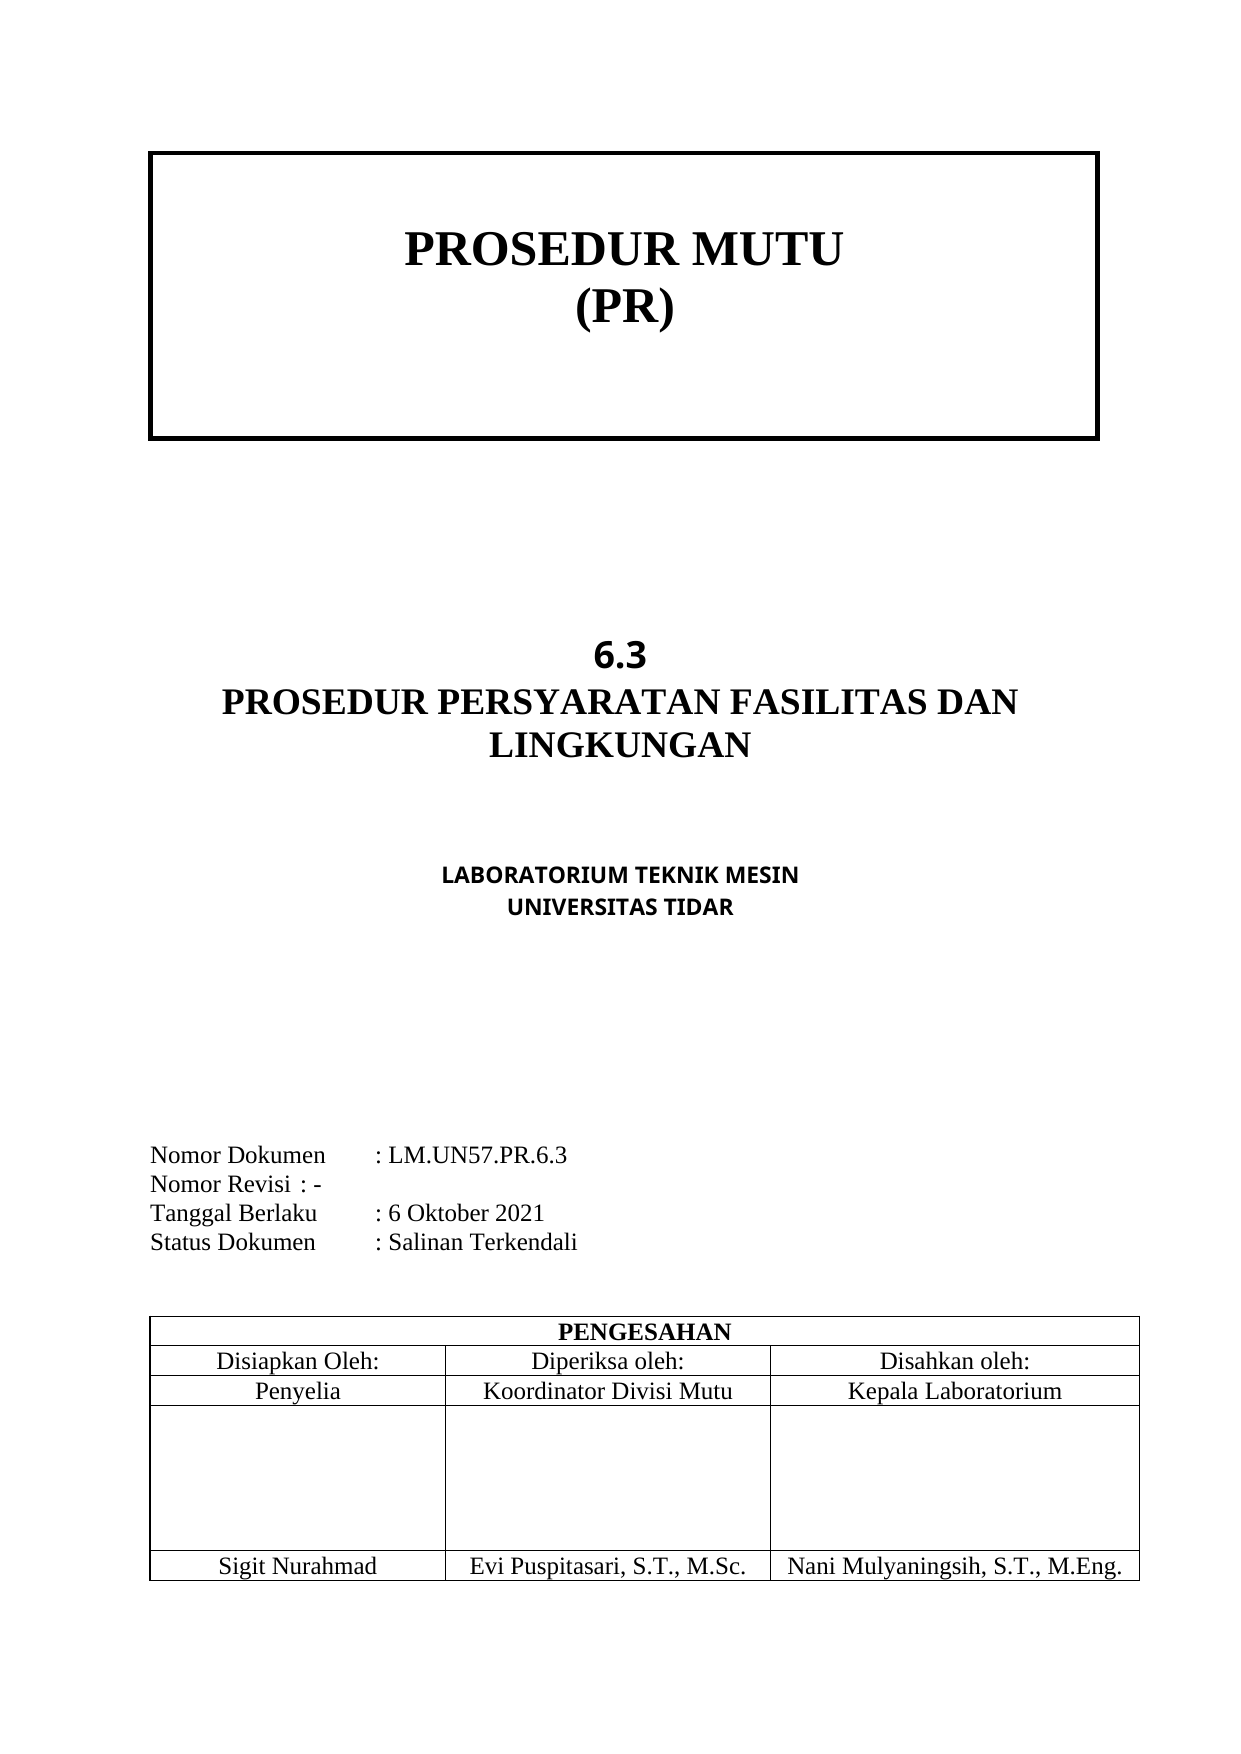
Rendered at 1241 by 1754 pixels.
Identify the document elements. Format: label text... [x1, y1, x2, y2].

text Status Dokumen : Salinan Terkendali [150, 1227, 1090, 1256]
text 6.3 [150, 628, 1090, 679]
table_header PENGESAHAN [151, 1317, 1139, 1345]
table_cell [446, 1406, 770, 1550]
table_cell Diperiksa oleh: [446, 1346, 770, 1375]
table_cell Disiapkan Oleh: [151, 1346, 445, 1375]
table_cell Penyelia [151, 1376, 445, 1405]
text UNIVERSITAS TIDAR [150, 891, 1090, 922]
table_cell Nani Mulyaningsih, S.T., M.Eng. [771, 1551, 1139, 1579]
table_cell Kepala Laboratorium [771, 1376, 1139, 1405]
table_cell Sigit Nurahmad [151, 1551, 445, 1579]
table_cell [151, 1406, 445, 1550]
text Nomor Revisi : - [150, 1169, 1090, 1198]
table_cell Koordinator Divisi Mutu [446, 1376, 770, 1405]
table_cell [771, 1406, 1139, 1550]
text Tanggal Berlaku : 6 Oktober 2021 [150, 1198, 1090, 1227]
text PROSEDUR PERSYARATAN FASILITAS DAN LINGKUNGAN [150, 679, 1090, 766]
table_cell Evi Puspitasari, S.T., M.Sc. [446, 1551, 770, 1579]
table_cell Disahkan oleh: [771, 1346, 1139, 1375]
text Nomor Dokumen : LM.UN57.PR.6.3 [150, 1141, 1090, 1169]
text LABORATORIUM TEKNIK MESIN [150, 859, 1090, 891]
